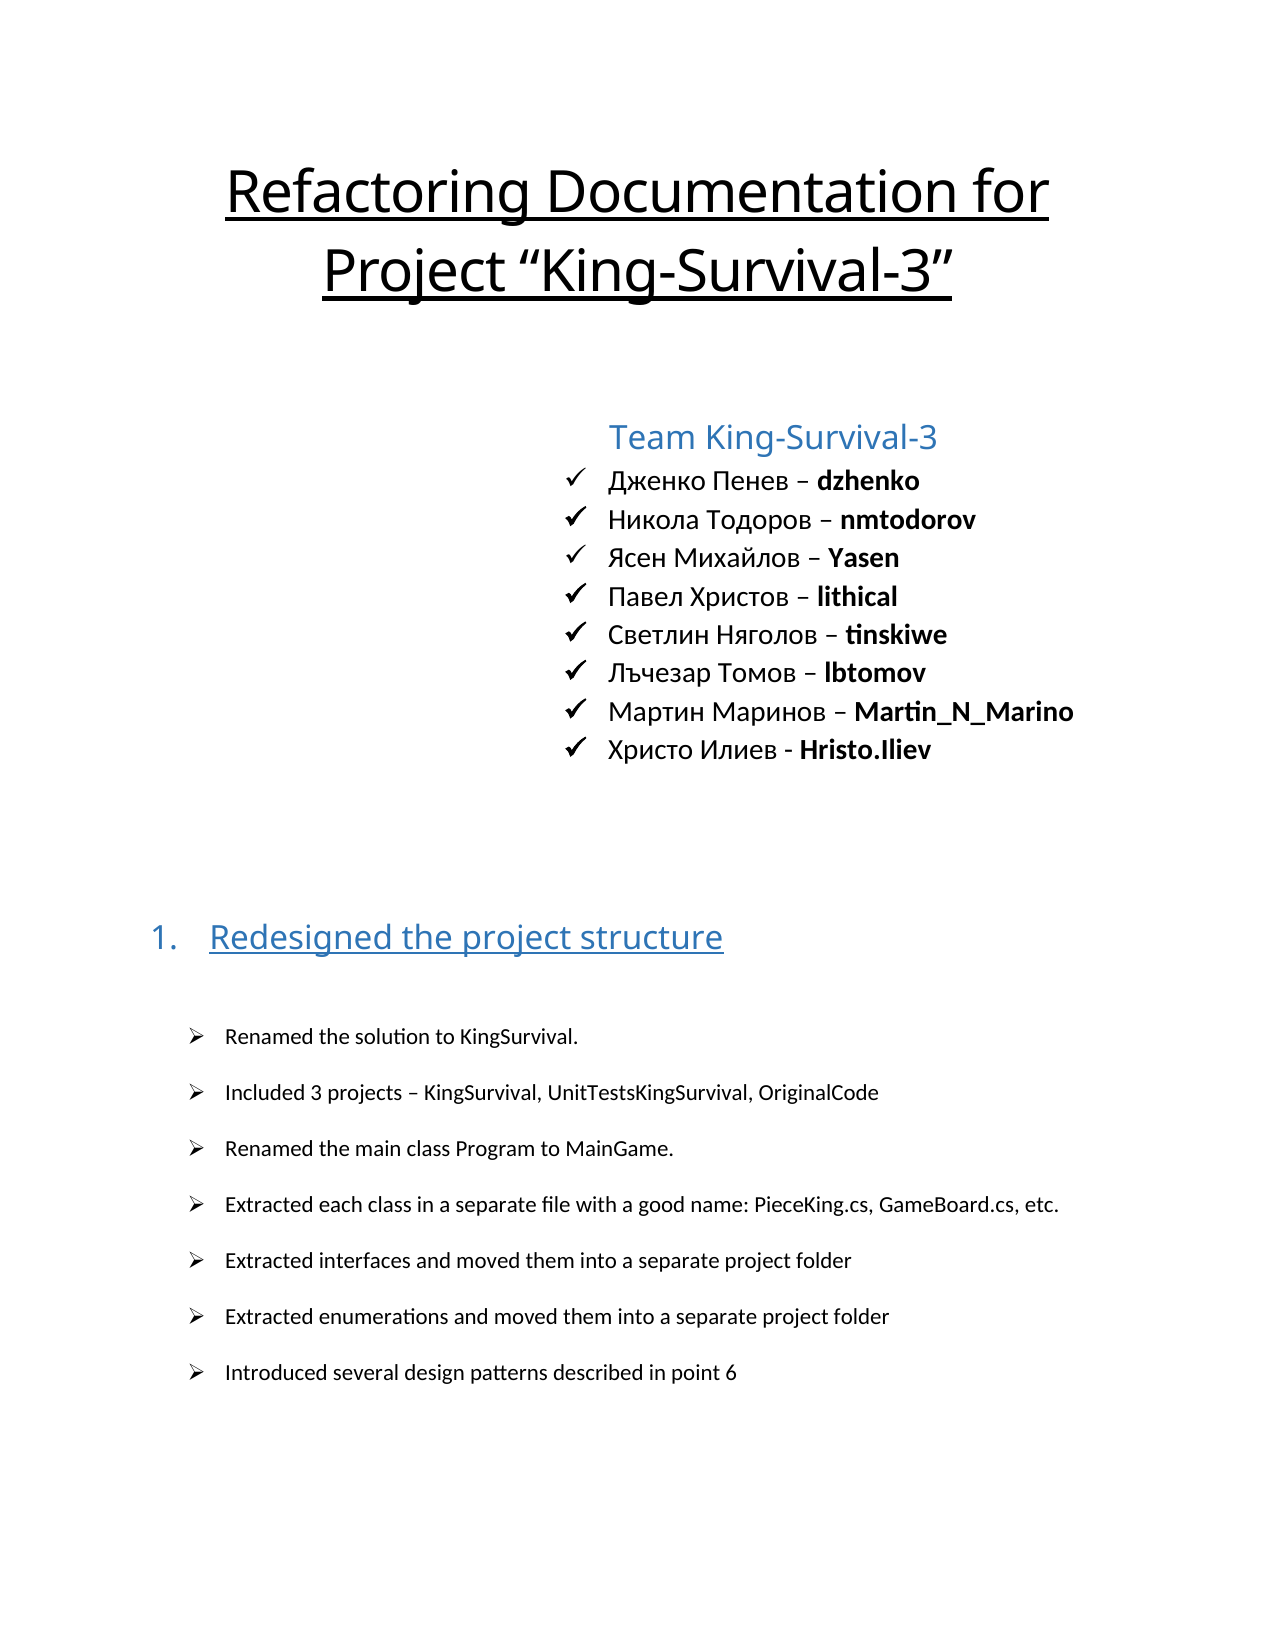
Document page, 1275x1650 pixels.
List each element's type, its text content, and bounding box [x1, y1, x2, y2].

list Renamed the main class Program to MainGame. [187, 1134, 1125, 1162]
list Included 3 projects – KingSurvival, UnitTestsKingSurvival, OriginalCode [187, 1078, 1125, 1106]
list Дженко Пенев – dzhenko [563, 462, 1125, 498]
list Extracted enumerations and moved them into a separate project folder [187, 1302, 1125, 1330]
subtitle Redesigned the project structure [150, 914, 1125, 959]
list Павел Христов – lithical [563, 578, 1125, 613]
list Extracted each class in a separate file with a good name: PieceKing.cs, GameBoard.cs, etc. [187, 1190, 1125, 1218]
list Мартин Маринов – Martin_N_Marino [563, 693, 1125, 729]
list Extracted interfaces and moved them into a separate project folder [187, 1246, 1125, 1274]
list Introduced several design patterns described in point 6 [187, 1358, 1125, 1386]
title Refactoring Documentation for Project “King-Survival-3” [150, 150, 1125, 388]
list Никола Тодоров – nmtodorov [563, 501, 1125, 536]
list Христо Илиев - Hristo.Iliev [563, 731, 1125, 767]
list Ясен Михайлов – Yasen [563, 539, 1125, 575]
list Светлин Няголов – tinskiwe [563, 616, 1125, 652]
list Лъчезар Томов – lbtomov [563, 654, 1125, 690]
list Renamed the solution to KingSurvival. [187, 1022, 1125, 1050]
subtitle Team King-Survival-3 [534, 413, 1125, 459]
